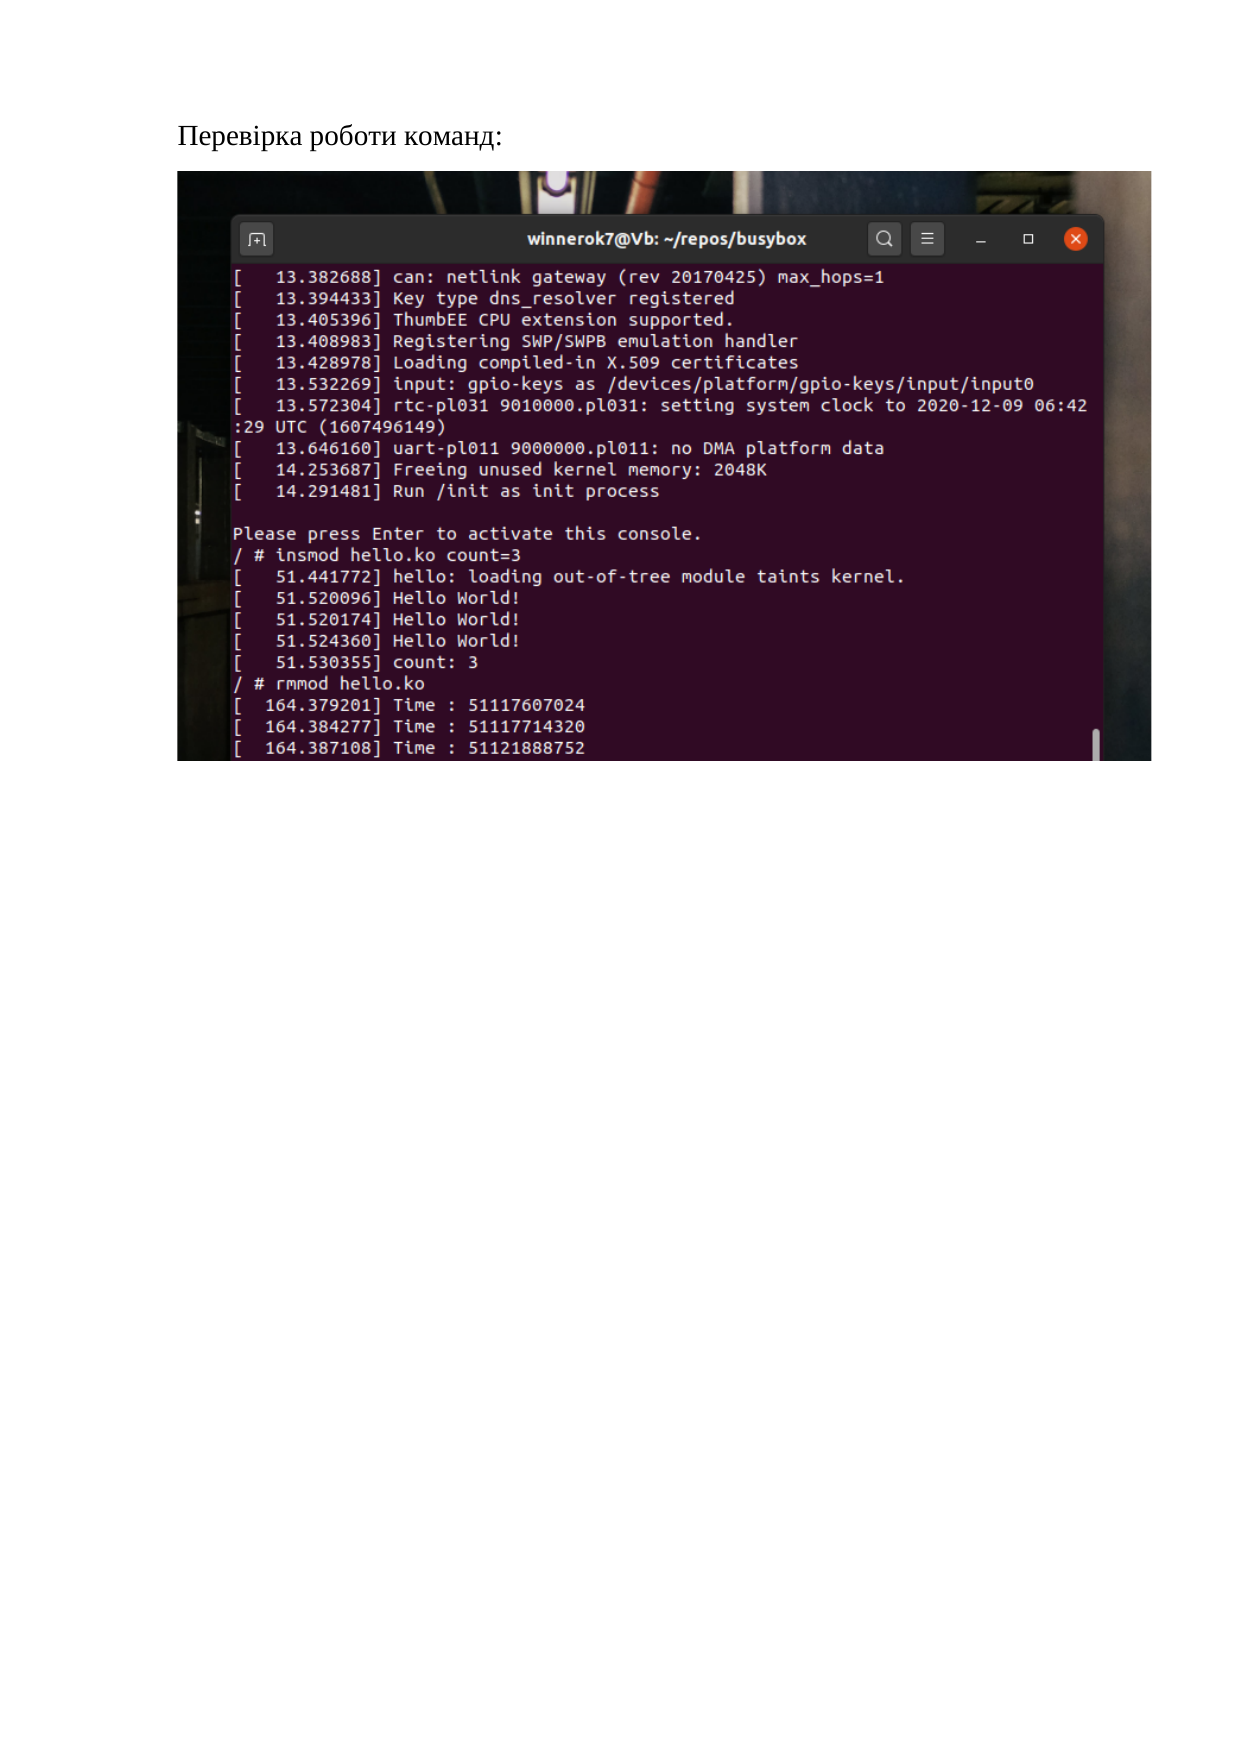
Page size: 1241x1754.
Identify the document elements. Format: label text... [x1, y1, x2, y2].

text Перевірка роботи команд: [177, 118, 1152, 152]
picture [177, 171, 1152, 761]
